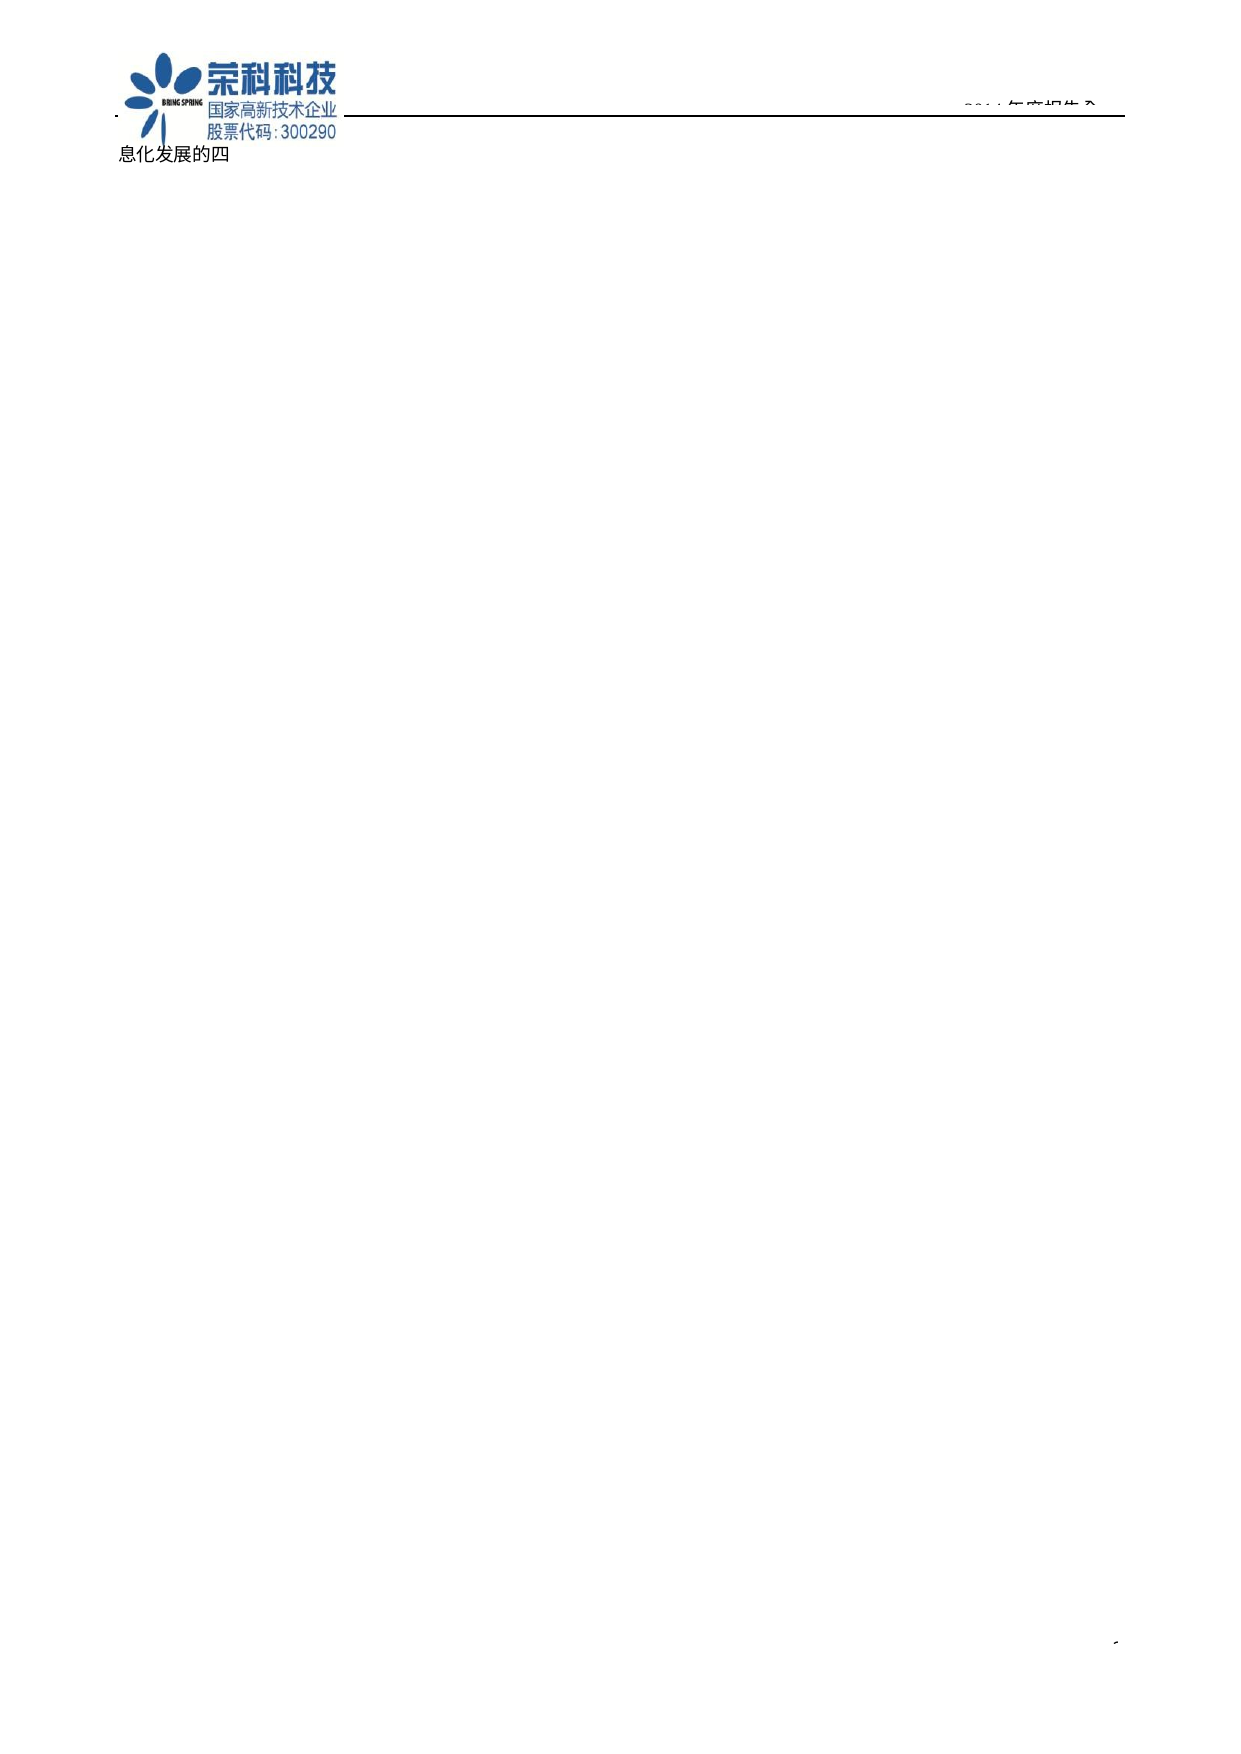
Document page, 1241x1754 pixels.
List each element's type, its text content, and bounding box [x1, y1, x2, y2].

picture [118, 51, 344, 142]
